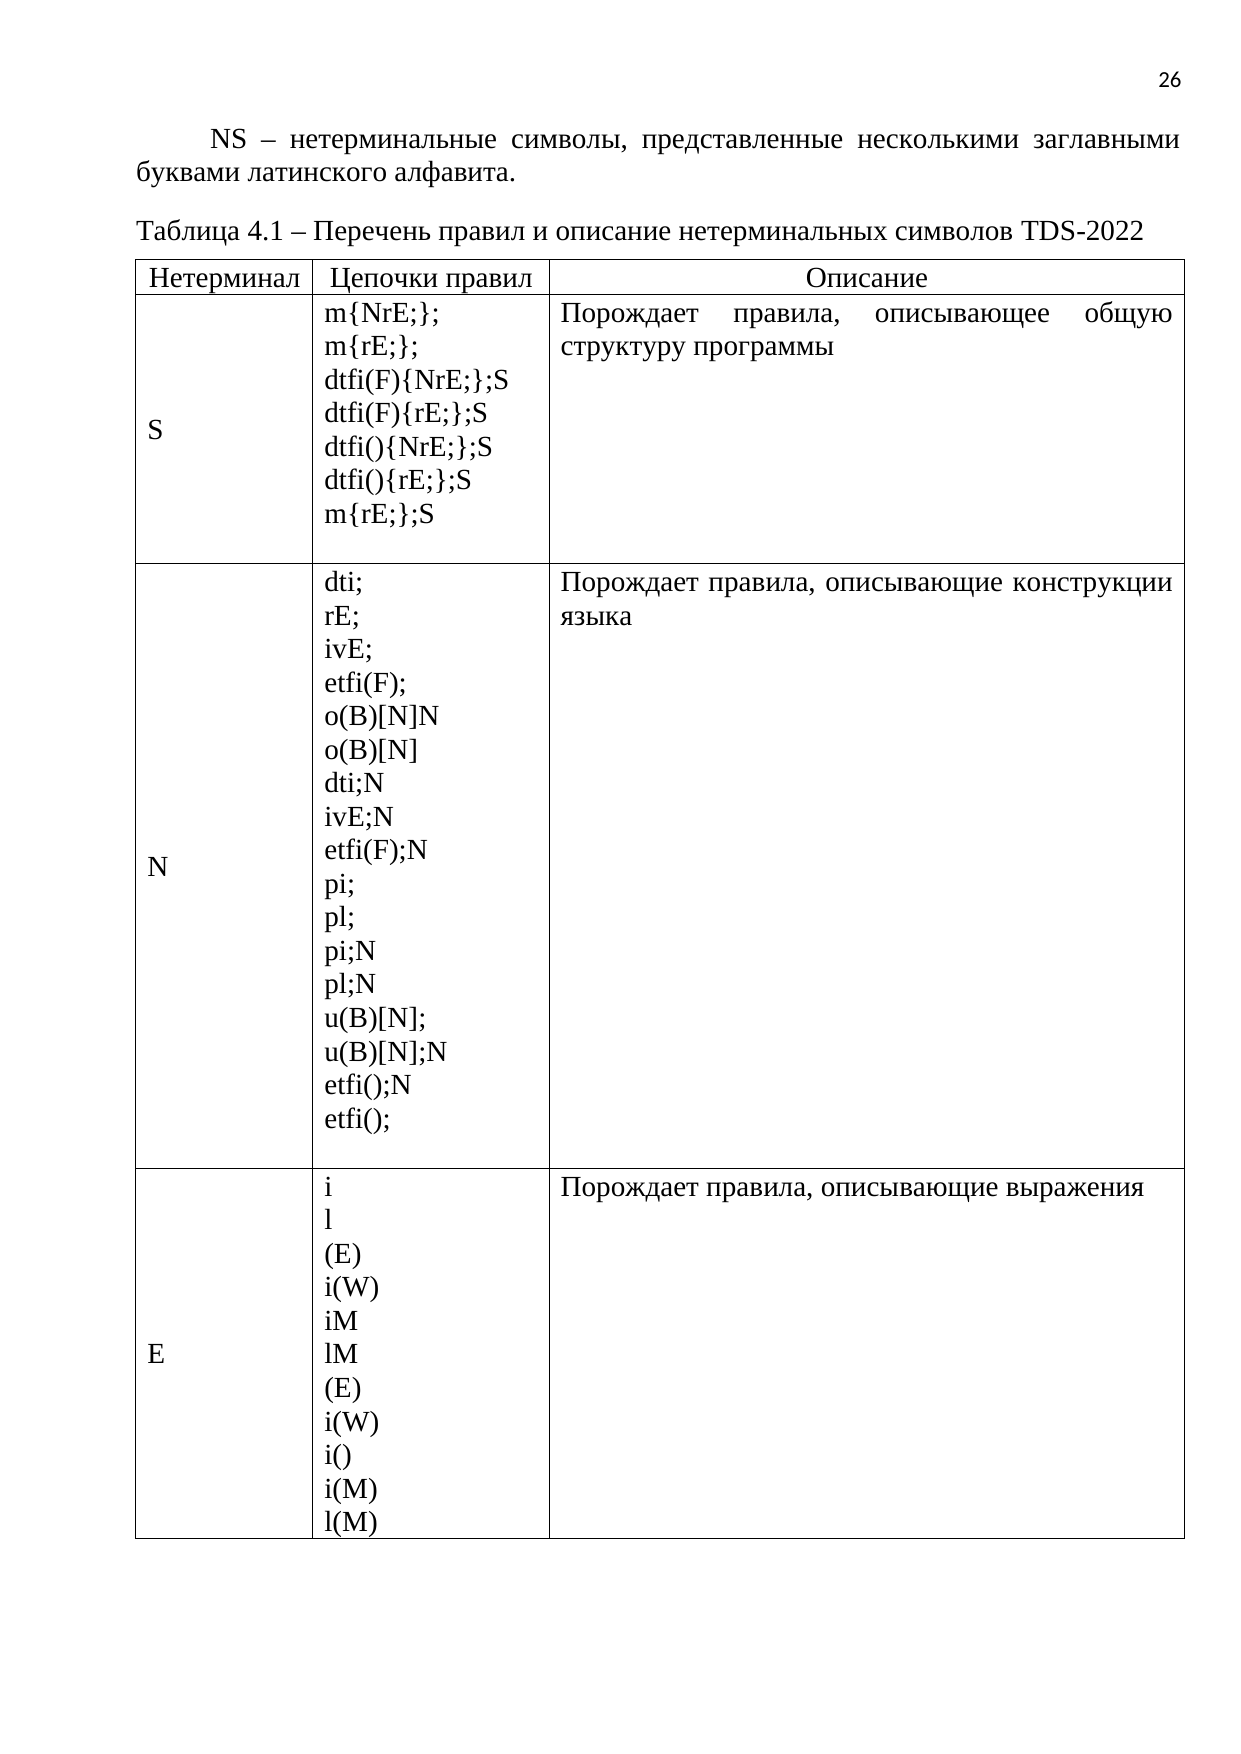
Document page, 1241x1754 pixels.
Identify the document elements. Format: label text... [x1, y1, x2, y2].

table_cell Порождает правила, описывающее общую структуру программы [550, 295, 1184, 563]
table_cell Порождает правила, описывающие конструкции языка [550, 564, 1184, 1168]
table_cell dti; rE; ivE; etfi(F); o(B)[N]N o(B)[N] dti;N ivE;N etfi(F);N pi; pl; pi;N pl;N u(B)[N]; u(B)[N];N etfi();N etfi(); [313, 564, 549, 1168]
text NS – нетерминальные символы, представленные несколькими заглавными буквами латинского алфавита. [136, 121, 1181, 188]
table_header Цепочки правил [313, 260, 549, 294]
table_cell S [136, 295, 312, 563]
text Таблица 4.1 – Перечень правил и описание нетерминальных символов TDS-2022 [136, 213, 1181, 247]
table_header Нетерминал [136, 260, 312, 294]
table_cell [550, 1169, 1184, 1538]
table_cell m{NrE;}; m{rE;}; dtfi(F){NrE;};S dtfi(F){rE;};S dtfi(){NrE;};S dtfi(){rE;};S m{rE;};S [313, 295, 549, 563]
table_header Описание [550, 260, 1184, 294]
table_cell E [136, 1169, 312, 1538]
table_cell i l (E) i(W) iM lM (E) i(W) i() i(M) l(M) [313, 1169, 549, 1538]
table_cell N [136, 564, 312, 1168]
